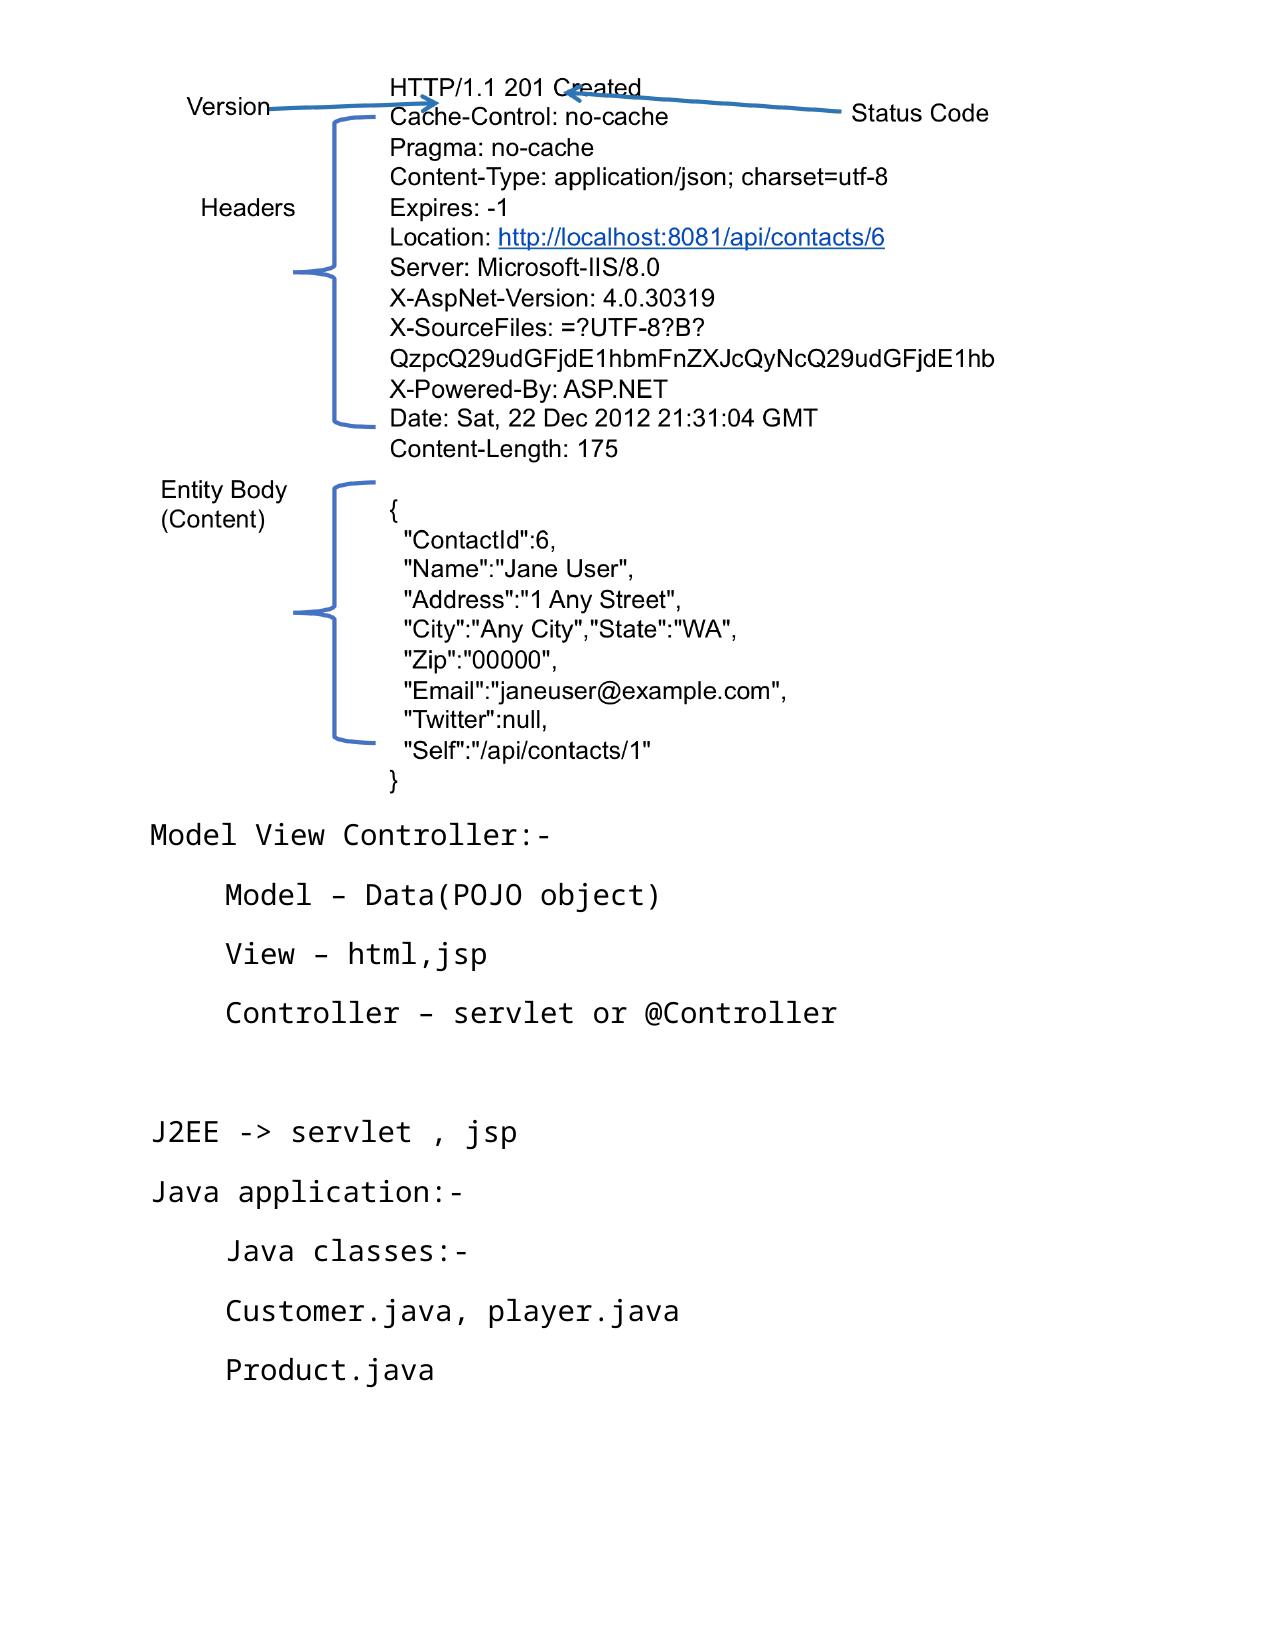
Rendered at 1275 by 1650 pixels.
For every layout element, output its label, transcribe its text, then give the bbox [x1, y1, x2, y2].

text Model – Data(POJO object) [150, 874, 1200, 913]
text Product.java [150, 1349, 1200, 1389]
text Controller – servlet or @Controller [150, 993, 1200, 1032]
picture [150, 65, 1200, 796]
text View – html,jsp [150, 933, 1200, 973]
text Java classes:- [150, 1231, 1200, 1270]
text Model View Controller:- [150, 814, 1200, 854]
text Java application:- [150, 1171, 1200, 1211]
text J2EE -> servlet , jsp [150, 1112, 1200, 1151]
text Customer.java, player.java [150, 1290, 1200, 1330]
